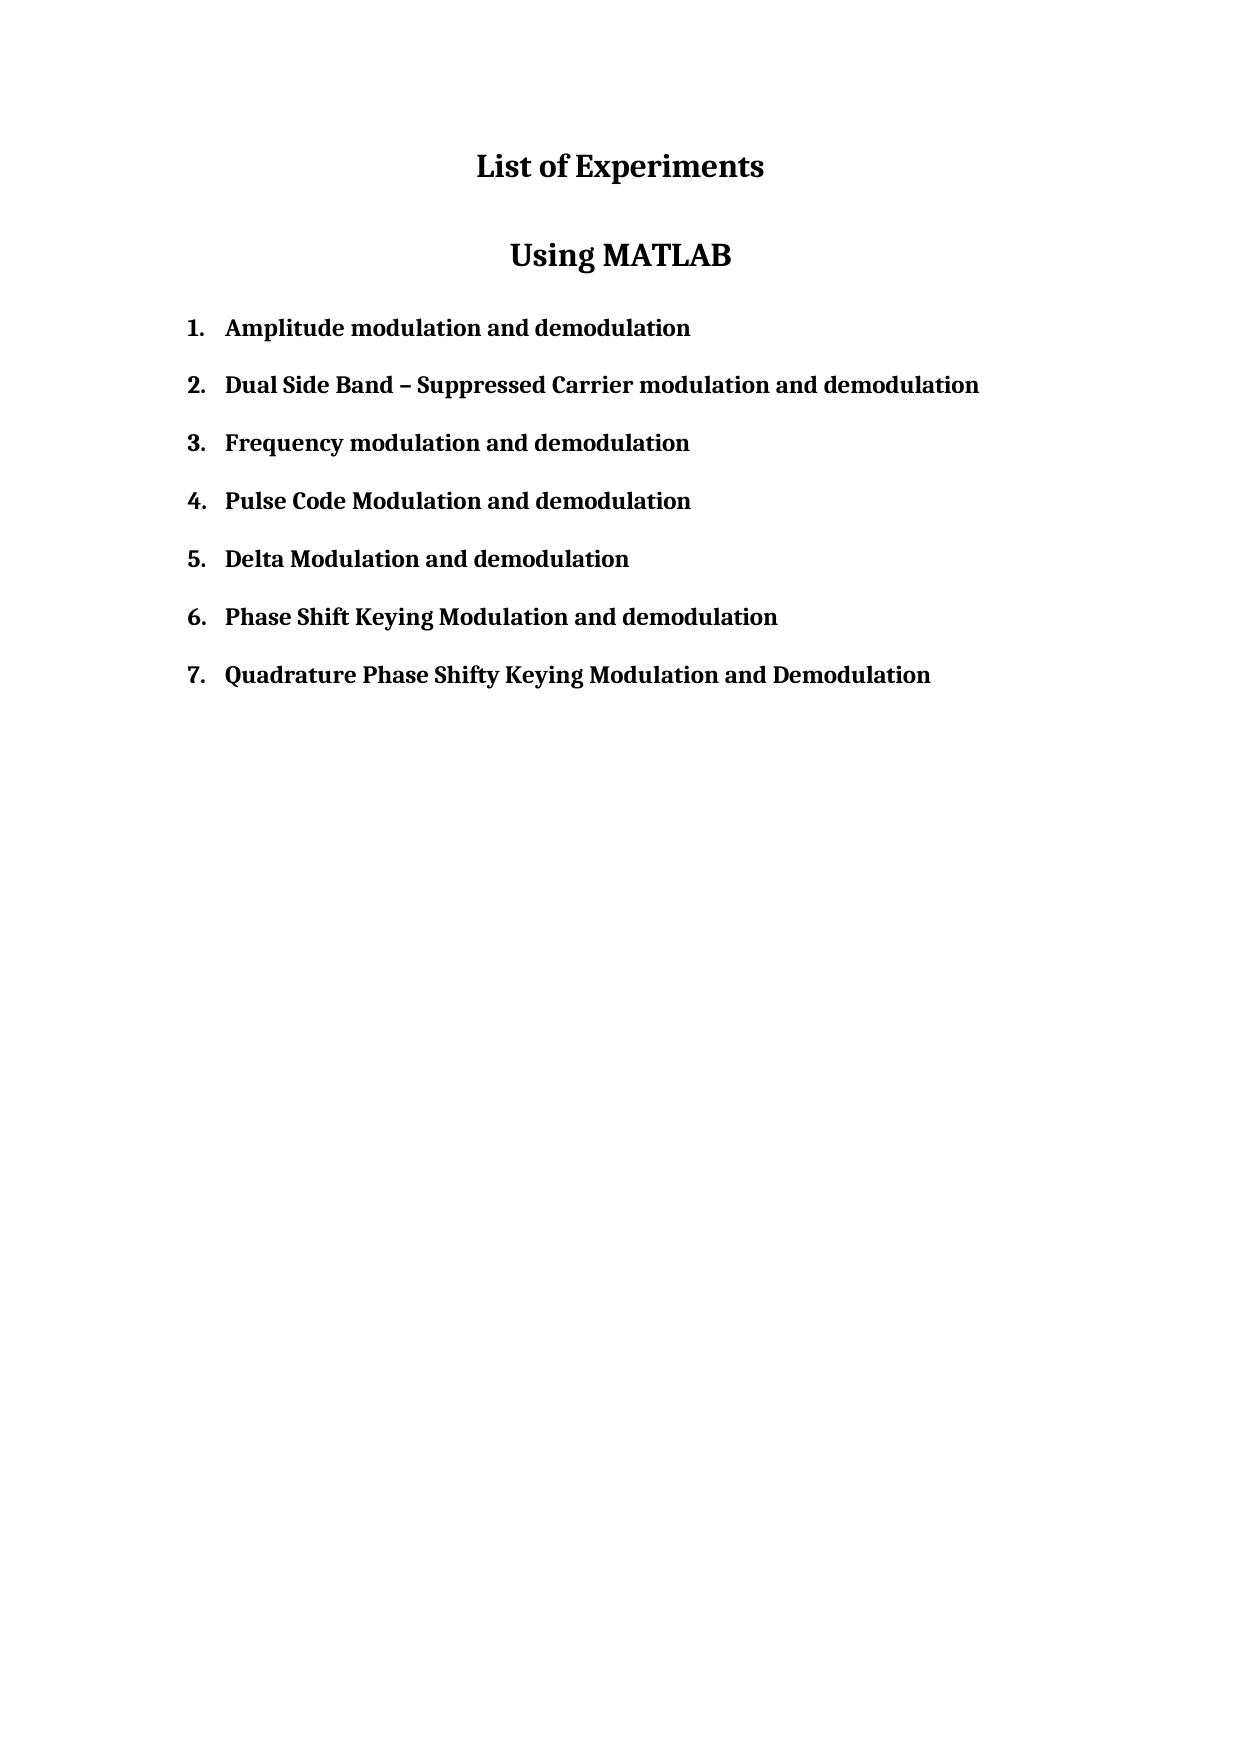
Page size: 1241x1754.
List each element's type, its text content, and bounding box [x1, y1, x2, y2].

list Pulse Code Modulation and demodulation [187, 487, 1137, 516]
list Quadrature Phase Shifty Keying Modulation and Demodulation [187, 661, 1137, 690]
text Using MATLAB [417, 236, 824, 275]
list Phase Shift Keying Modulation and demodulation [187, 603, 1137, 632]
list Amplitude modulation and demodulation [187, 313, 1137, 342]
list Frequency modulation and demodulation [187, 429, 1137, 458]
text List of Experiments [417, 148, 824, 186]
list Delta Modulation and demodulation [187, 545, 1137, 574]
list Dual Side Band – Suppressed Carrier modulation and demodulation [187, 371, 1137, 400]
